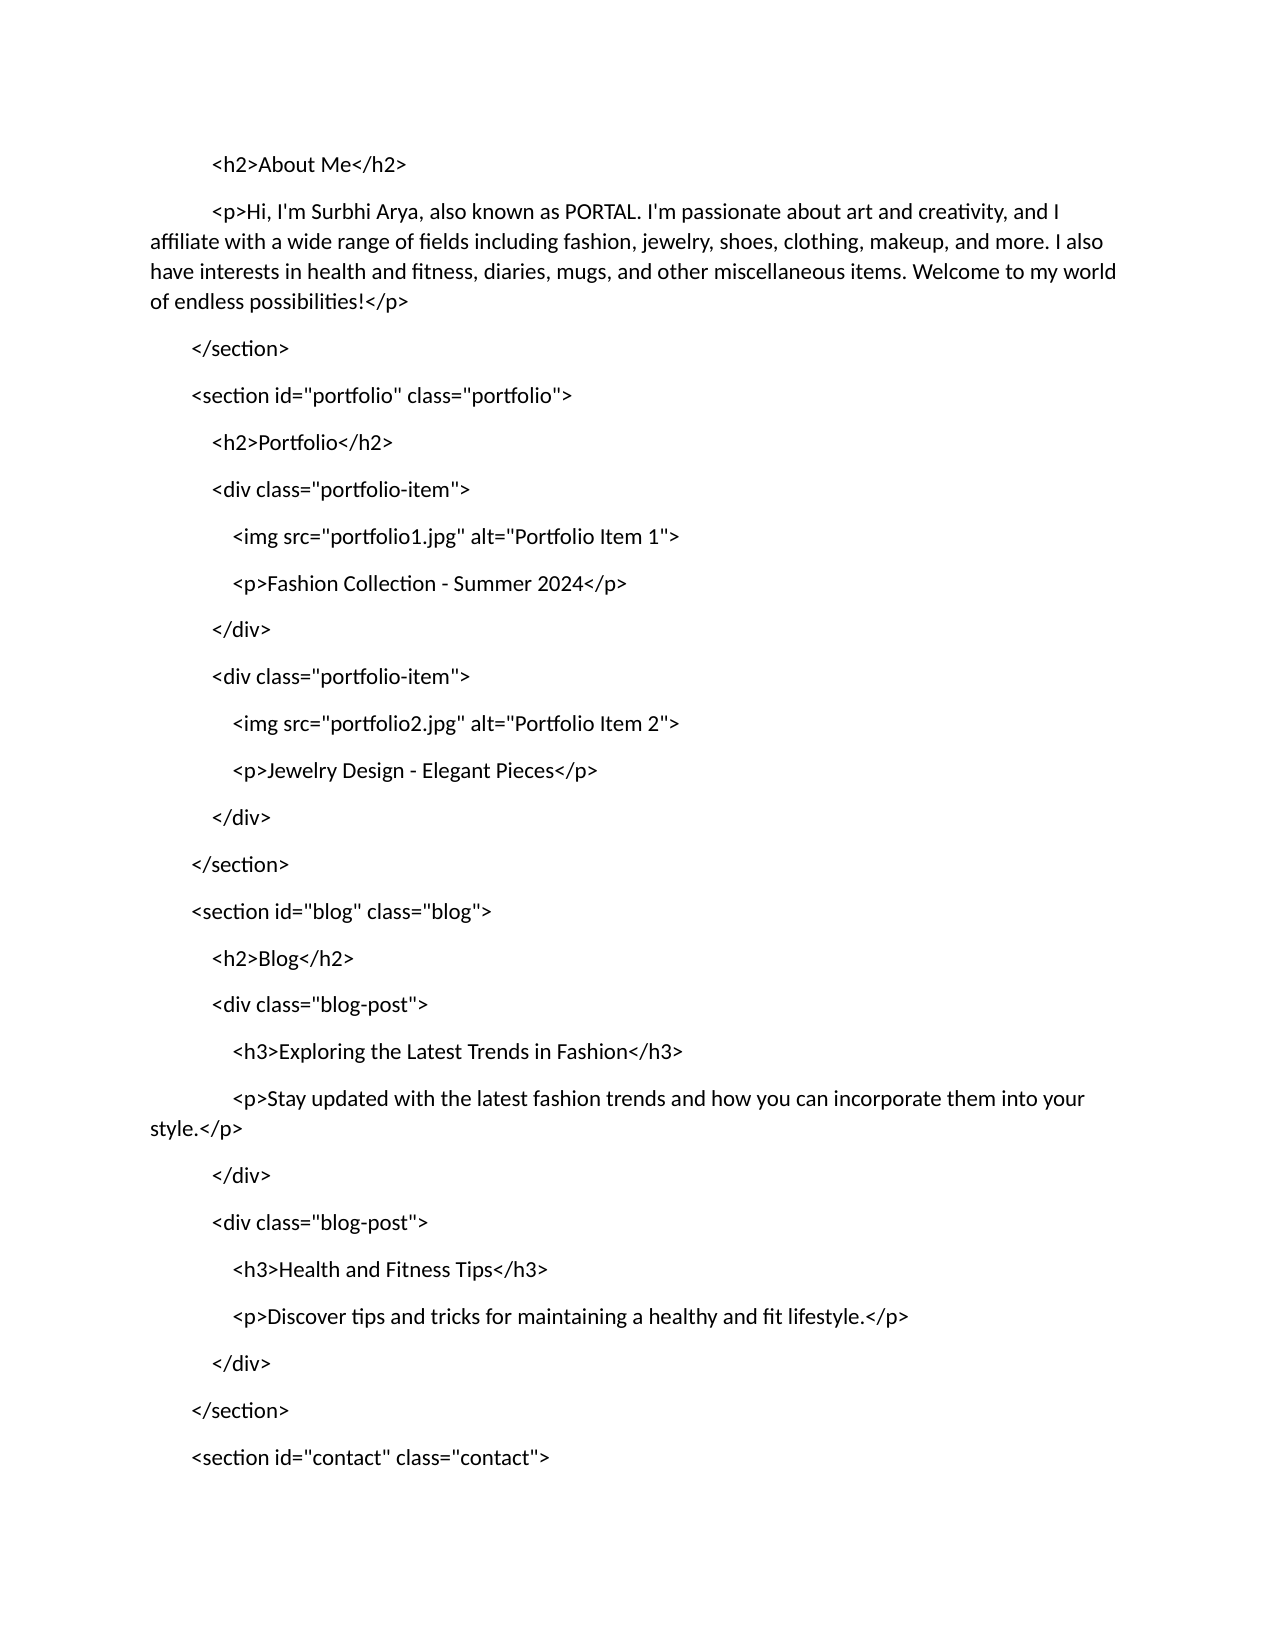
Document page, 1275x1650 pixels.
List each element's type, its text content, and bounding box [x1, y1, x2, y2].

text <p>Discover tips and tricks for maintaining a healthy and fit lifestyle.</p> [150, 1302, 1125, 1330]
text <h3>Health and Fitness Tips</h3> [150, 1255, 1125, 1283]
text <p>Hi, I'm Surbhi Arya, also known as PORTAL. I'm passionate about art and creativity, and I affiliate with a wide range of fields including fashion, jewelry, shoes, clothing, makeup, and more. I also have interests in health and fitness, diaries, mugs, and other miscellaneous items. Welcome to my world of endless possibilities!</p> [150, 197, 1125, 316]
text <div class="portfolio-item"> [150, 475, 1125, 503]
text <div class="blog-post"> [150, 991, 1125, 1019]
text <section id="contact" class="contact"> [150, 1443, 1125, 1471]
text <section id="blog" class="blog"> [150, 897, 1125, 925]
text <img src="portfolio1.jpg" alt="Portfolio Item 1"> [150, 522, 1125, 550]
text <img src="portfolio2.jpg" alt="Portfolio Item 2"> [150, 709, 1125, 737]
text </div> [150, 1161, 1125, 1189]
text <section id="portfolio" class="portfolio"> [150, 381, 1125, 409]
text </div> [150, 1349, 1125, 1377]
text <h2>Portfolio</h2> [150, 428, 1125, 456]
text <h3>Exploring the Latest Trends in Fashion</h3> [150, 1037, 1125, 1066]
text </div> [150, 803, 1125, 831]
text <p>Stay updated with the latest fashion trends and how you can incorporate them into your style.</p> [150, 1084, 1125, 1143]
text <h2>Blog</h2> [150, 944, 1125, 972]
text <p>Fashion Collection - Summer 2024</p> [150, 569, 1125, 597]
text <div class="portfolio-item"> [150, 662, 1125, 691]
text </div> [150, 616, 1125, 644]
text </section> [150, 850, 1125, 878]
text <h2>About Me</h2> [150, 150, 1125, 178]
text <div class="blog-post"> [150, 1208, 1125, 1236]
text <p>Jewelry Design - Elegant Pieces</p> [150, 756, 1125, 784]
text </section> [150, 334, 1125, 362]
text </section> [150, 1396, 1125, 1424]
